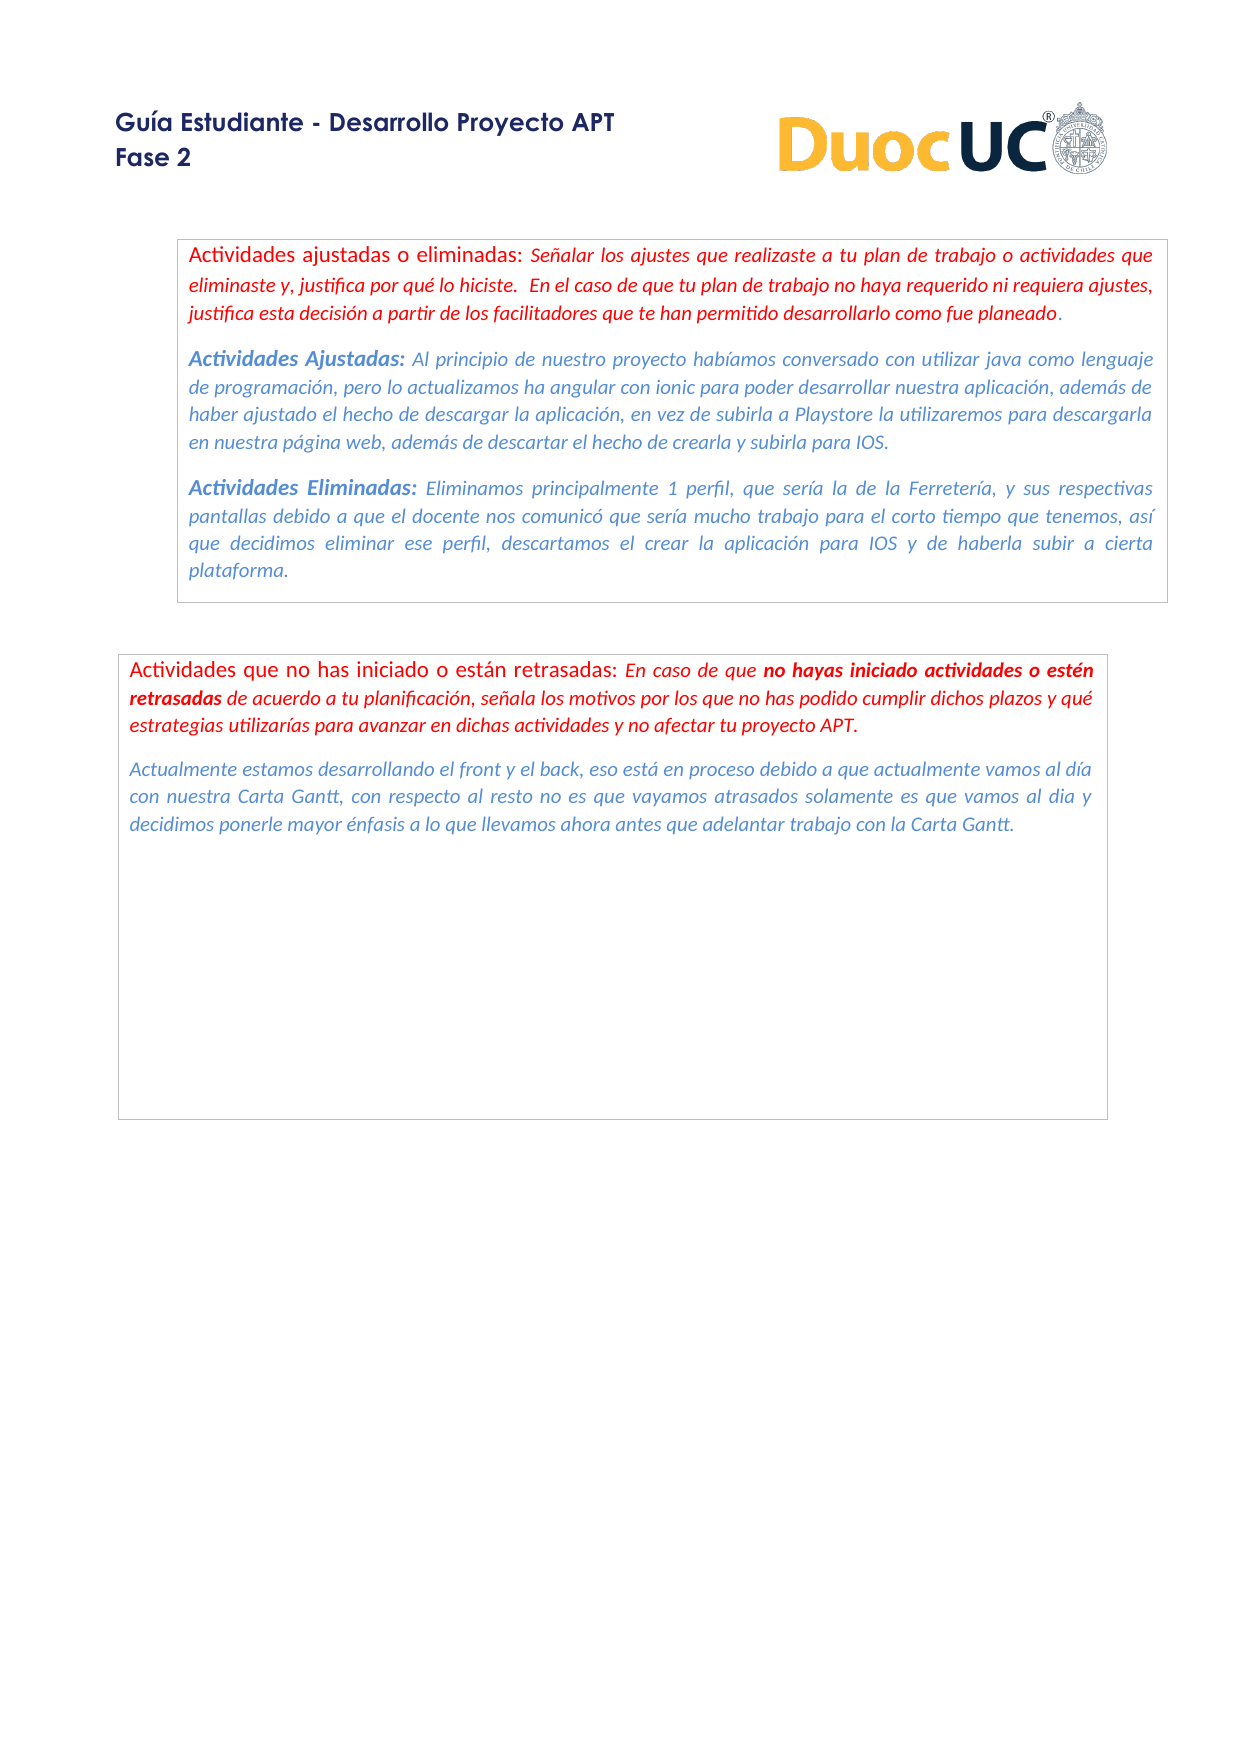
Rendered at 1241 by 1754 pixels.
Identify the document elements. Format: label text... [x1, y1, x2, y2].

picture [779, 102, 1107, 174]
table_header Actividades ajustadas o eliminadas: Señalar los ajustes que realizaste a tu plan de trabajo o actividades que eliminaste y, justifica por qué lo hiciste. En el caso de que tu plan de trabajo no haya requerido ni requiera ajustes, justifica esta decisión a partir de los facilitadores que te han permitido desarrollarlo como fue planeado. Actividades Ajustadas: Al principio de nuestro proyecto habíamos conversado con utilizar java como lenguaje de programación, pero lo actualizamos ha angular con ionic para poder desarrollar nuestra aplicación, además de haber ajustado el hecho de descargar la aplicación, en vez de subirla a Playstore la utilizaremos para descargarla en nuestra página web, además de descartar el hecho de crearla y subirla para IOS. Actividades Eliminadas: Eliminamos principalmente 1 perfil, que sería la de la Ferretería, y sus respectivas pantallas debido a que el docente nos comunicó que sería mucho trabajo para el corto tiempo que tenemos, así que decidimos eliminar ese perfil, descartamos el crear la aplicación para IOS y de haberla subir a cierta plataforma. [178, 240, 1167, 602]
table_header Actividades que no has iniciado o están retrasadas: En caso de que no hayas iniciado actividades o estén retrasadas de acuerdo a tu planificación, señala los motivos por los que no has podido cumplir dichos plazos y qué estrategias utilizarías para avanzar en dichas actividades y no afectar tu proyecto APT. Actualmente estamos desarrollando el front y el back, eso está en proceso debido a que actualmente vamos al día con nuestra Carta Gantt, con respecto al resto no es que vayamos atrasados solamente es que vamos al dia y decidimos ponerle mayor énfasis a lo que llevamos ahora antes que adelantar trabajo con la Carta Gantt. [119, 655, 1107, 1119]
